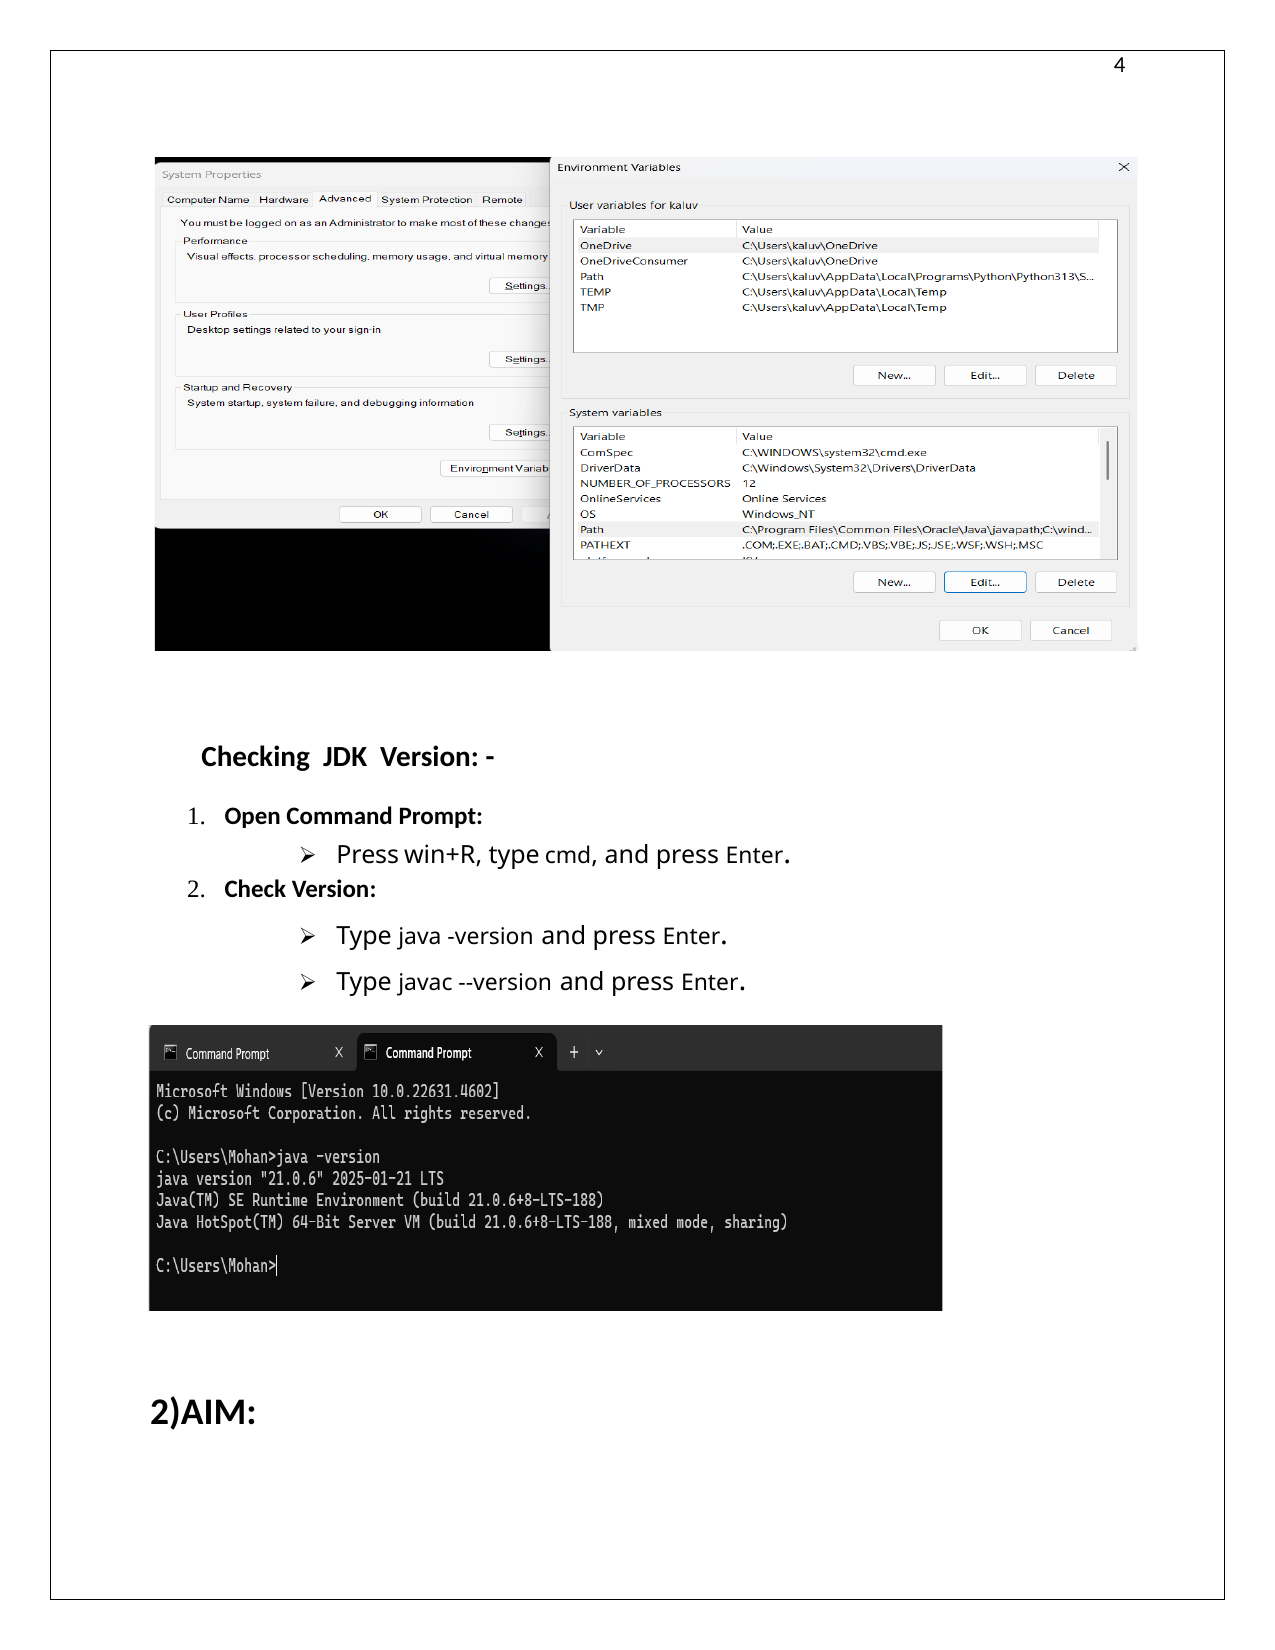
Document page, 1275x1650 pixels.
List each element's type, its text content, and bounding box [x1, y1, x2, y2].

picture [148, 1025, 943, 1311]
picture [154, 157, 1138, 651]
list Press win+R, type cmd, and press Enter. [298, 832, 993, 872]
list Open Command Prompt: [187, 800, 993, 830]
text 2)AIM: [150, 1388, 1275, 1434]
list Type java -version and press Enter. [298, 913, 1124, 953]
list Check Version: [187, 874, 993, 904]
text Checking JDK Version: - [148, 738, 1275, 773]
list Type javac --version and press Enter. [298, 959, 1124, 998]
